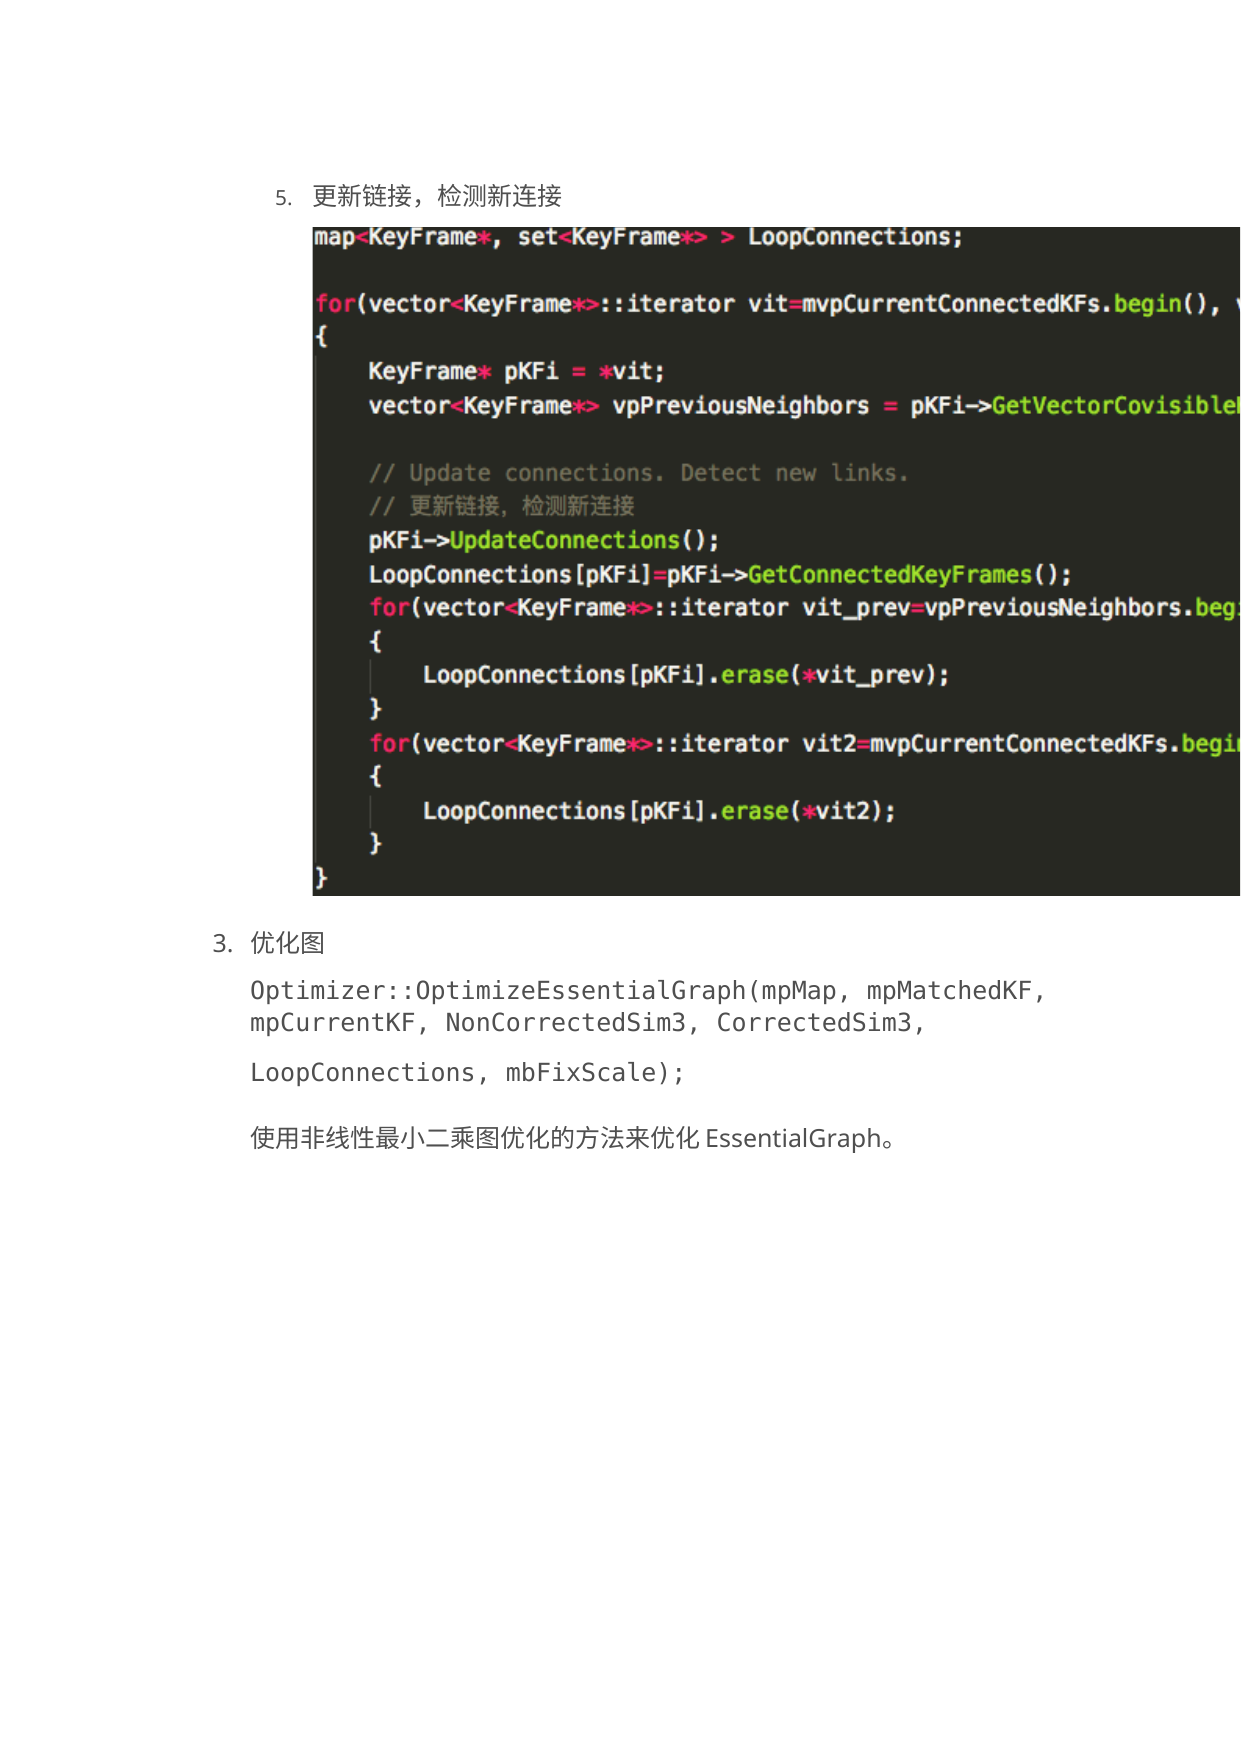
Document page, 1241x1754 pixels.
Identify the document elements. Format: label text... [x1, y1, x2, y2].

picture [312, 227, 1241, 896]
list 更新链接，检测新连接 [275, 162, 1053, 909]
list 优化图 Optimizer::OptimizeEssentialGraph(mpMap, mpMatchedKF, mpCurrentKF, NonCorrectedSim3, CorrectedSim3, LoopConnections, mbFixScale); 使用非线性最小二乘图优化的方法来优化EssentialGraph。 [212, 909, 1053, 1169]
